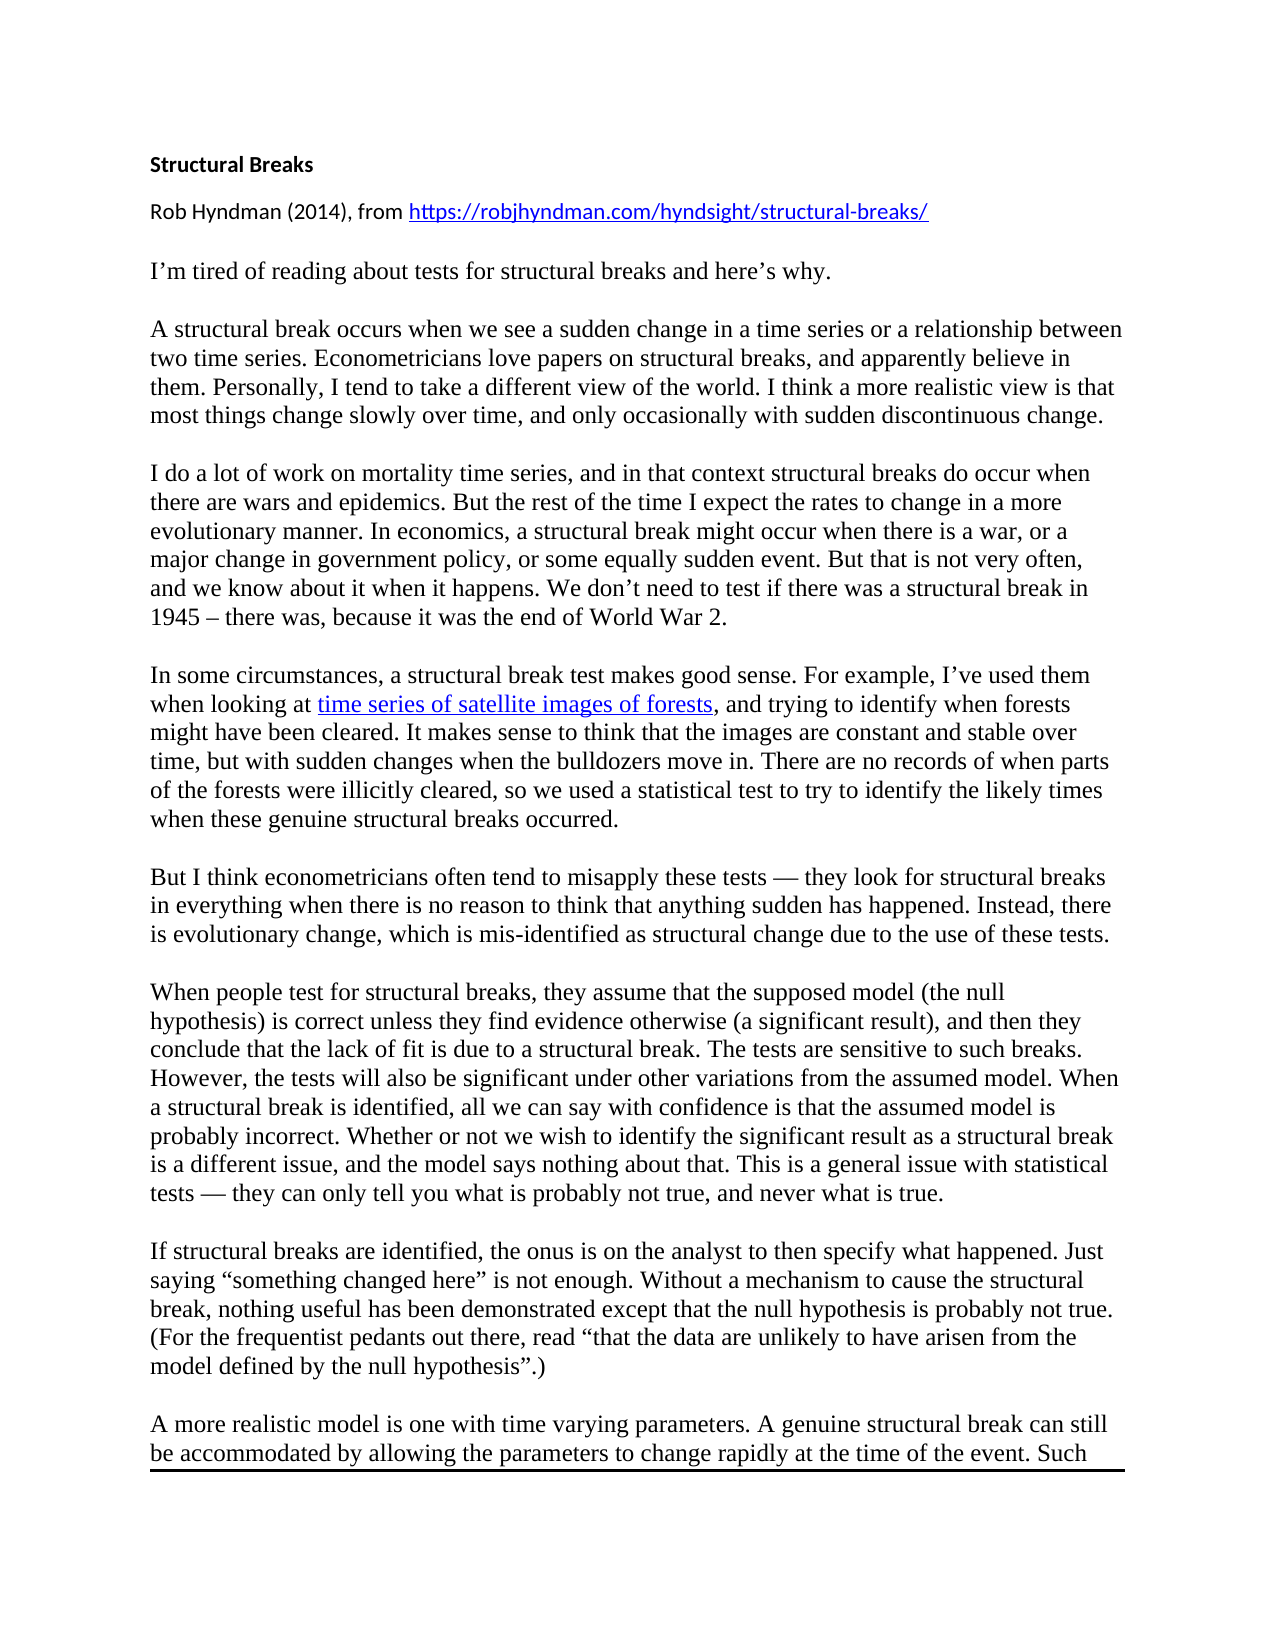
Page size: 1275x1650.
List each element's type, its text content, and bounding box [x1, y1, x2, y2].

text In some circumstances, a structural break test makes good sense. For example, I’ve used them when looking at time series of satellite images of forests, and trying to identify when forests might have been cleared. It makes sense to think that the images are constant and stable over time, but with sudden changes when the bulldozers move in. There are no records of when parts of the forests were illicitly cleared, so we used a statistical test to try to identify the likely times when these genuine structural breaks occurred. [150, 660, 1125, 832]
text If structural breaks are identified, the onus is on the analyst to then specify what happened. Just saying “something changed here” is not enough. Without a mechanism to cause the structural break, nothing useful has been demonstrated except that the null hypothesis is probably not true. (For the frequentist pedants out there, read “that the data are unlikely to have arisen from the model defined by the null hypothesis”.) [150, 1236, 1125, 1380]
text Rob Hyndman (2014), from https://robjhyndman.com/hyndsight/structural-breaks/ [150, 197, 1125, 225]
text When people test for structural breaks, they assume that the supposed model (the null hypothesis) is correct unless they find evidence otherwise (a significant result), and then they conclude that the lack of fit is due to a structural break. The tests are sensitive to such breaks. However, the tests will also be significant under other variations from the assumed model. When a structural break is identified, all we can say with confidence is that the assumed model is probably incorrect. Whether or not we wish to identify the significant result as a structural break is a different issue, and the model says nothing about that. This is a general issue with statistical tests — they can only tell you what is probably not true, and never what is true. [150, 977, 1125, 1207]
text I’m tired of reading about tests for structural breaks and here’s why. [150, 256, 1125, 285]
text But I think econometricians often tend to misapply these tests — they look for structural breaks in everything when there is no reason to think that anything sudden has happened. Instead, there is evolutionary change, which is mis-identified as structural change due to the use of these tests. [150, 862, 1125, 948]
text Structural Breaks [150, 150, 1125, 178]
text I do a lot of work on mortality time series, and in that context structural breaks do occur when there are wars and epidemics. But the rest of the time I expect the rates to change in a more evolutionary manner. In economics, a structural break might occur when there is a war, or a major change in government policy, or some equally sudden event. But that is not very often, and we know about it when it happens. We don’t need to test if there was a structural break in 1945 – there was, because it was the end of World War 2. [150, 458, 1125, 631]
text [150, 1409, 1125, 1469]
text A structural break occurs when we see a sudden change in a time series or a relationship between two time series. Econometricians love papers on structural breaks, and apparently believe in them. Personally, I tend to take a different view of the world. I think a more realistic view is that most things change slowly over time, and only occasionally with sudden discontinuous change. [150, 314, 1125, 429]
